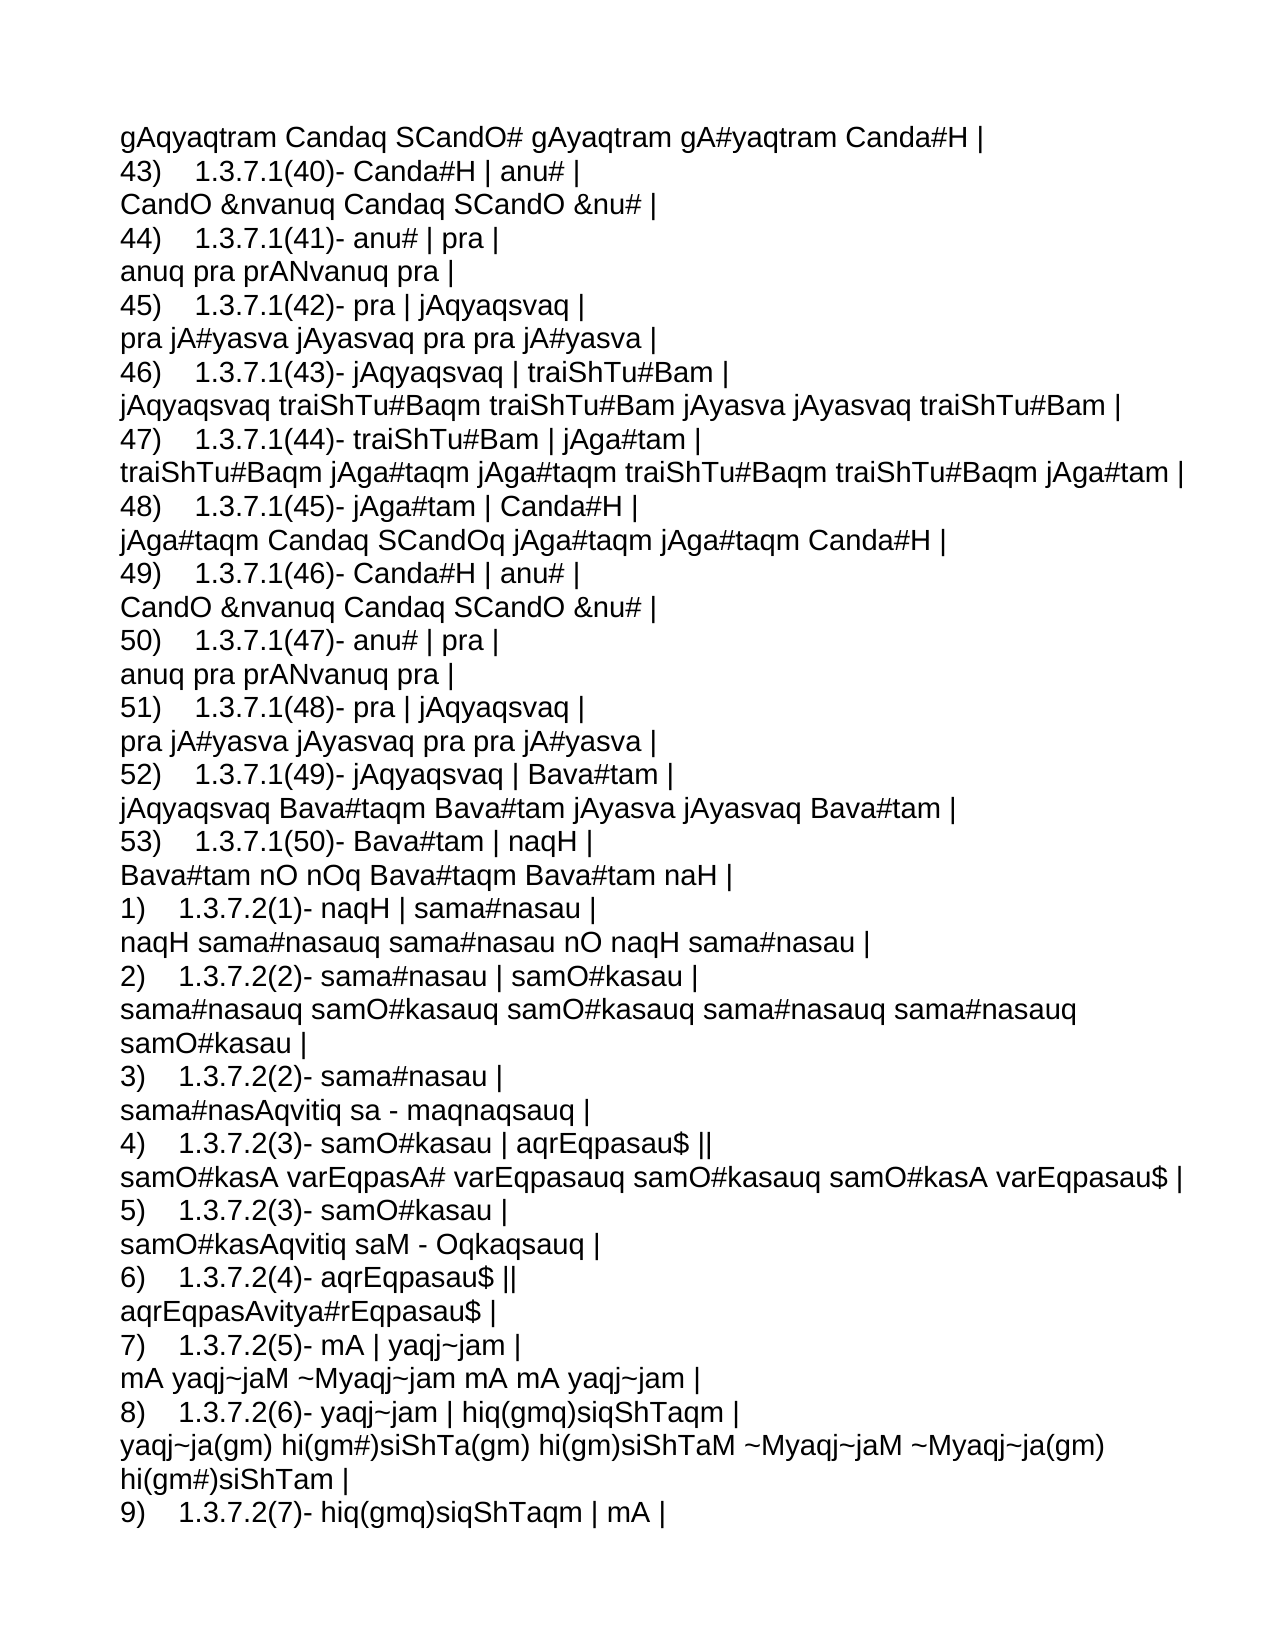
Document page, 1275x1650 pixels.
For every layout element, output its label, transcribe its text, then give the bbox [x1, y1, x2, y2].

text 43) 1.3.7.1(40)- Canda#H | anu# | [120, 153, 1200, 187]
text 44) 1.3.7.1(41)- anu# | pra | [120, 221, 1200, 254]
text 48) 1.3.7.1(45)- jAga#tam | Canda#H | [120, 489, 1200, 522]
text 1) 1.3.7.2(1)- naqH | sama#nasau | [120, 891, 1200, 925]
text 47) 1.3.7.1(44)- traiShTu#Bam | jAga#tam | [120, 422, 1200, 455]
text 9) 1.3.7.2(7)- hiq(gmq)siqShTaqm | mA | [120, 1495, 1200, 1529]
text sama#nasAqvitiq sa - maqnaqsauq | [120, 1093, 1200, 1126]
text 49) 1.3.7.1(46)- Canda#H | anu# | [120, 556, 1200, 589]
text pra jA#yasva jAyasvaq pra pra jA#yasva | [120, 321, 1200, 355]
text naqH sama#nasauq sama#nasau nO naqH sama#nasau | [120, 925, 1200, 958]
text sama#nasauq samO#kasauq samO#kasauq sama#nasauq sama#nasauq samO#kasau | [120, 992, 1200, 1059]
text jAga#taqm Candaq SCandOq jAga#taqm jAga#taqm Canda#H | [120, 522, 1200, 556]
text 2) 1.3.7.2(2)- sama#nasau | samO#kasau | [120, 958, 1200, 992]
text yaqj~ja(gm) hi(gm#)siShTa(gm) hi(gm)siShTaM ~Myaqj~jaM ~Myaqj~ja(gm) hi(gm#)siShTam | [120, 1428, 1200, 1495]
text CandO &nvanuq Candaq SCandO &nu# | [120, 187, 1200, 221]
text anuq pra prANvanuq pra | [120, 254, 1200, 288]
text samO#kasA varEqpasA# varEqpasauq samO#kasauq samO#kasA varEqpasau$ | [120, 1160, 1200, 1193]
text 5) 1.3.7.2(3)- samO#kasau | [120, 1193, 1200, 1227]
text 3) 1.3.7.2(2)- sama#nasau | [120, 1059, 1200, 1093]
text traiShTu#Baqm jAga#taqm jAga#taqm traiShTu#Baqm traiShTu#Baqm jAga#tam | [120, 455, 1200, 489]
text jAqyaqsvaq Bava#taqm Bava#tam jAyasva jAyasvaq Bava#tam | [120, 791, 1200, 824]
text 45) 1.3.7.1(42)- pra | jAqyaqsvaq | [120, 288, 1200, 321]
text pra jA#yasva jAyasvaq pra pra jA#yasva | [120, 724, 1200, 757]
text CandO &nvanuq Candaq SCandO &nu# | [120, 589, 1200, 623]
text 6) 1.3.7.2(4)- aqrEqpasau$ || [120, 1260, 1200, 1294]
text gAqyaqtram Candaq SCandO# gAyaqtram gA#yaqtram Canda#H | [120, 120, 1200, 153]
text samO#kasAqvitiq saM - Oqkaqsauq | [120, 1227, 1200, 1260]
text 8) 1.3.7.2(6)- yaqj~jam | hiq(gmq)siqShTaqm | [120, 1394, 1200, 1428]
text Bava#tam nO nOq Bava#taqm Bava#tam naH | [120, 858, 1200, 891]
text mA yaqj~jaM ~Myaqj~jam mA mA yaqj~jam | [120, 1361, 1200, 1394]
text 46) 1.3.7.1(43)- jAqyaqsvaq | traiShTu#Bam | [120, 355, 1200, 388]
text anuq pra prANvanuq pra | [120, 657, 1200, 690]
text jAqyaqsvaq traiShTu#Baqm traiShTu#Bam jAyasva jAyasvaq traiShTu#Bam | [120, 388, 1200, 422]
text 7) 1.3.7.2(5)- mA | yaqj~jam | [120, 1327, 1200, 1361]
text aqrEqpasAvitya#rEqpasau$ | [120, 1294, 1200, 1327]
text 4) 1.3.7.2(3)- samO#kasau | aqrEqpasau$ || [120, 1126, 1200, 1160]
text 51) 1.3.7.1(48)- pra | jAqyaqsvaq | [120, 690, 1200, 724]
text 52) 1.3.7.1(49)- jAqyaqsvaq | Bava#tam | [120, 757, 1200, 791]
text 53) 1.3.7.1(50)- Bava#tam | naqH | [120, 824, 1200, 858]
text 50) 1.3.7.1(47)- anu# | pra | [120, 623, 1200, 657]
